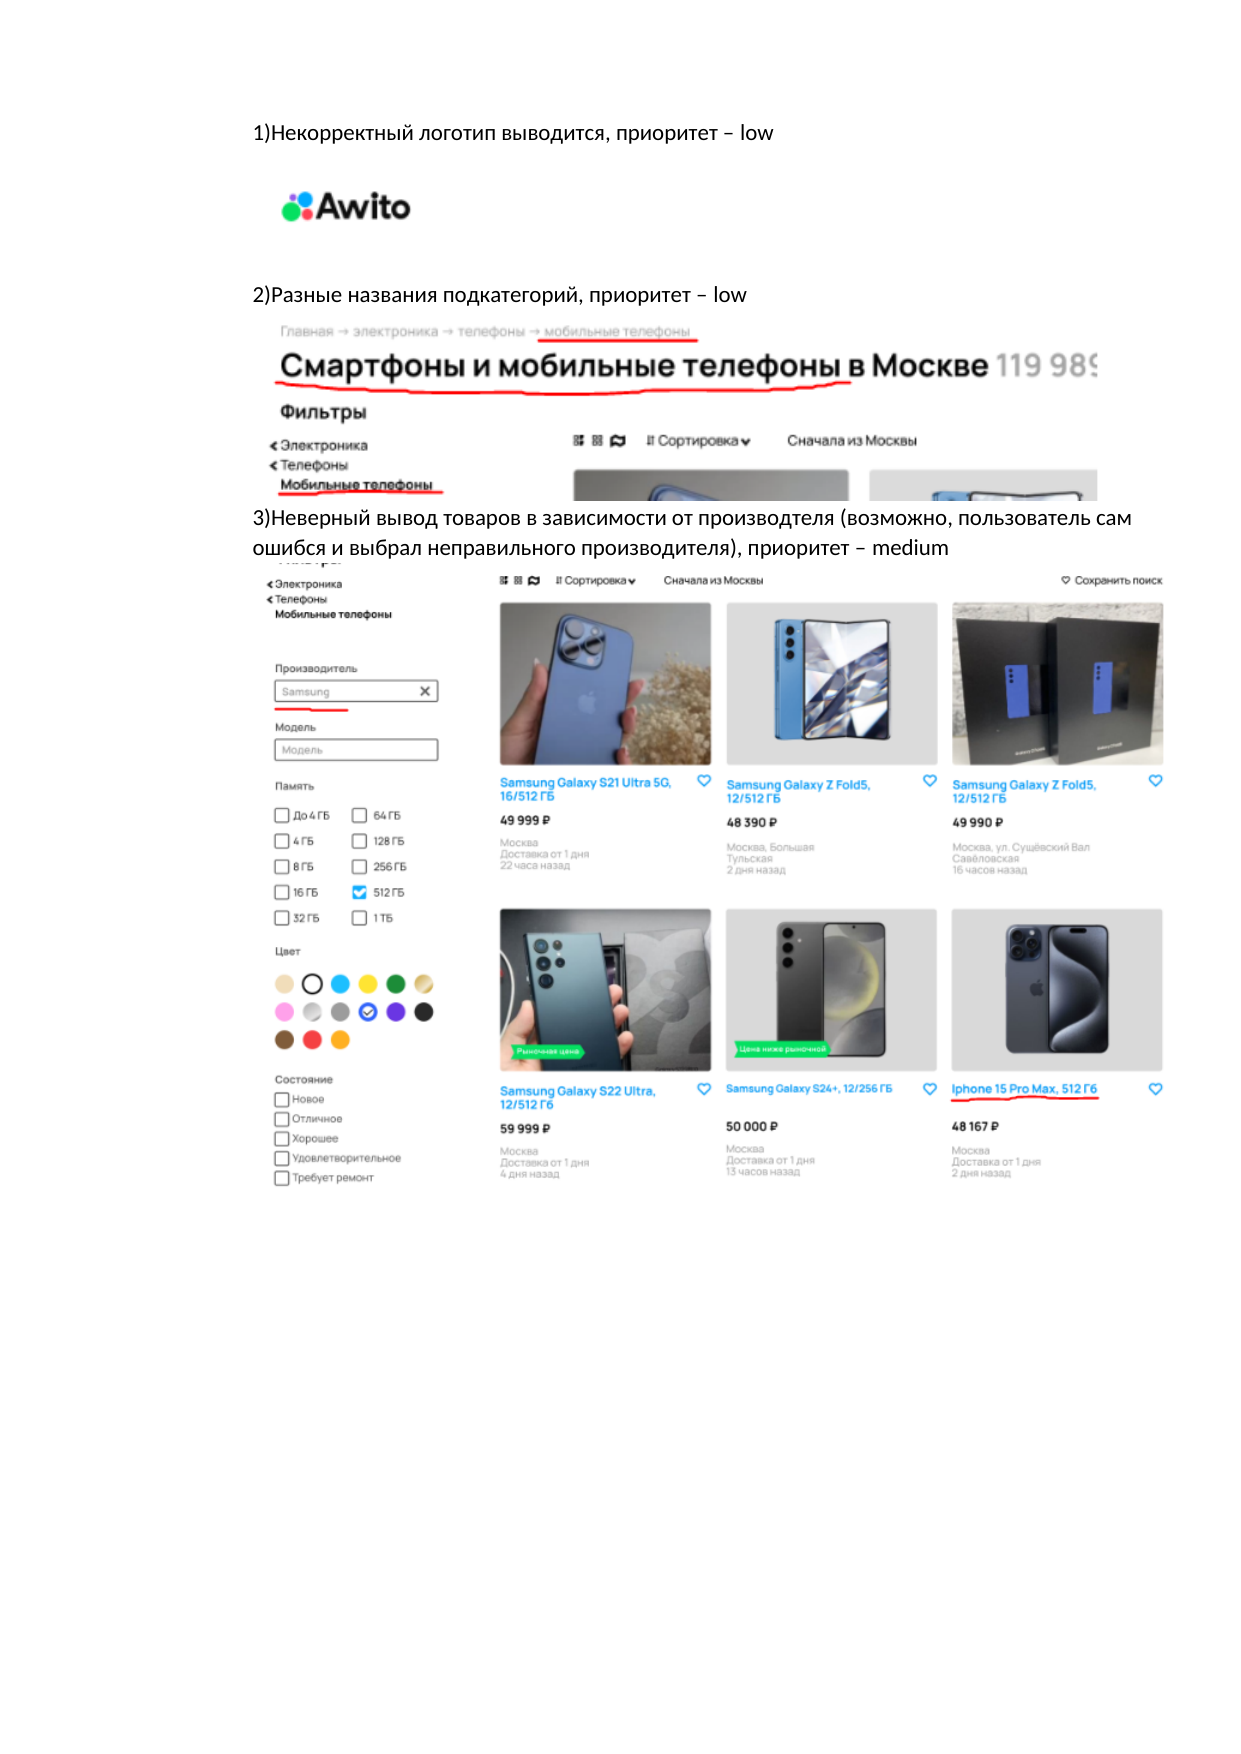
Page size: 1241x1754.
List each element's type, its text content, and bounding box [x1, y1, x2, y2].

list 1)Некорректный логотип выводится, приоритет – low [252, 118, 1152, 146]
picture [252, 563, 1227, 1191]
list 2)Разные названия подкатегорий, приоритет – low [252, 280, 1152, 308]
picture [252, 310, 1098, 501]
picture [252, 148, 437, 278]
list 3)Неверный вывод товаров в зависимости от производтеля (возможно, пользователь сам ошибся и выбрал неправильного производителя), приоритет – medium [252, 503, 1152, 561]
